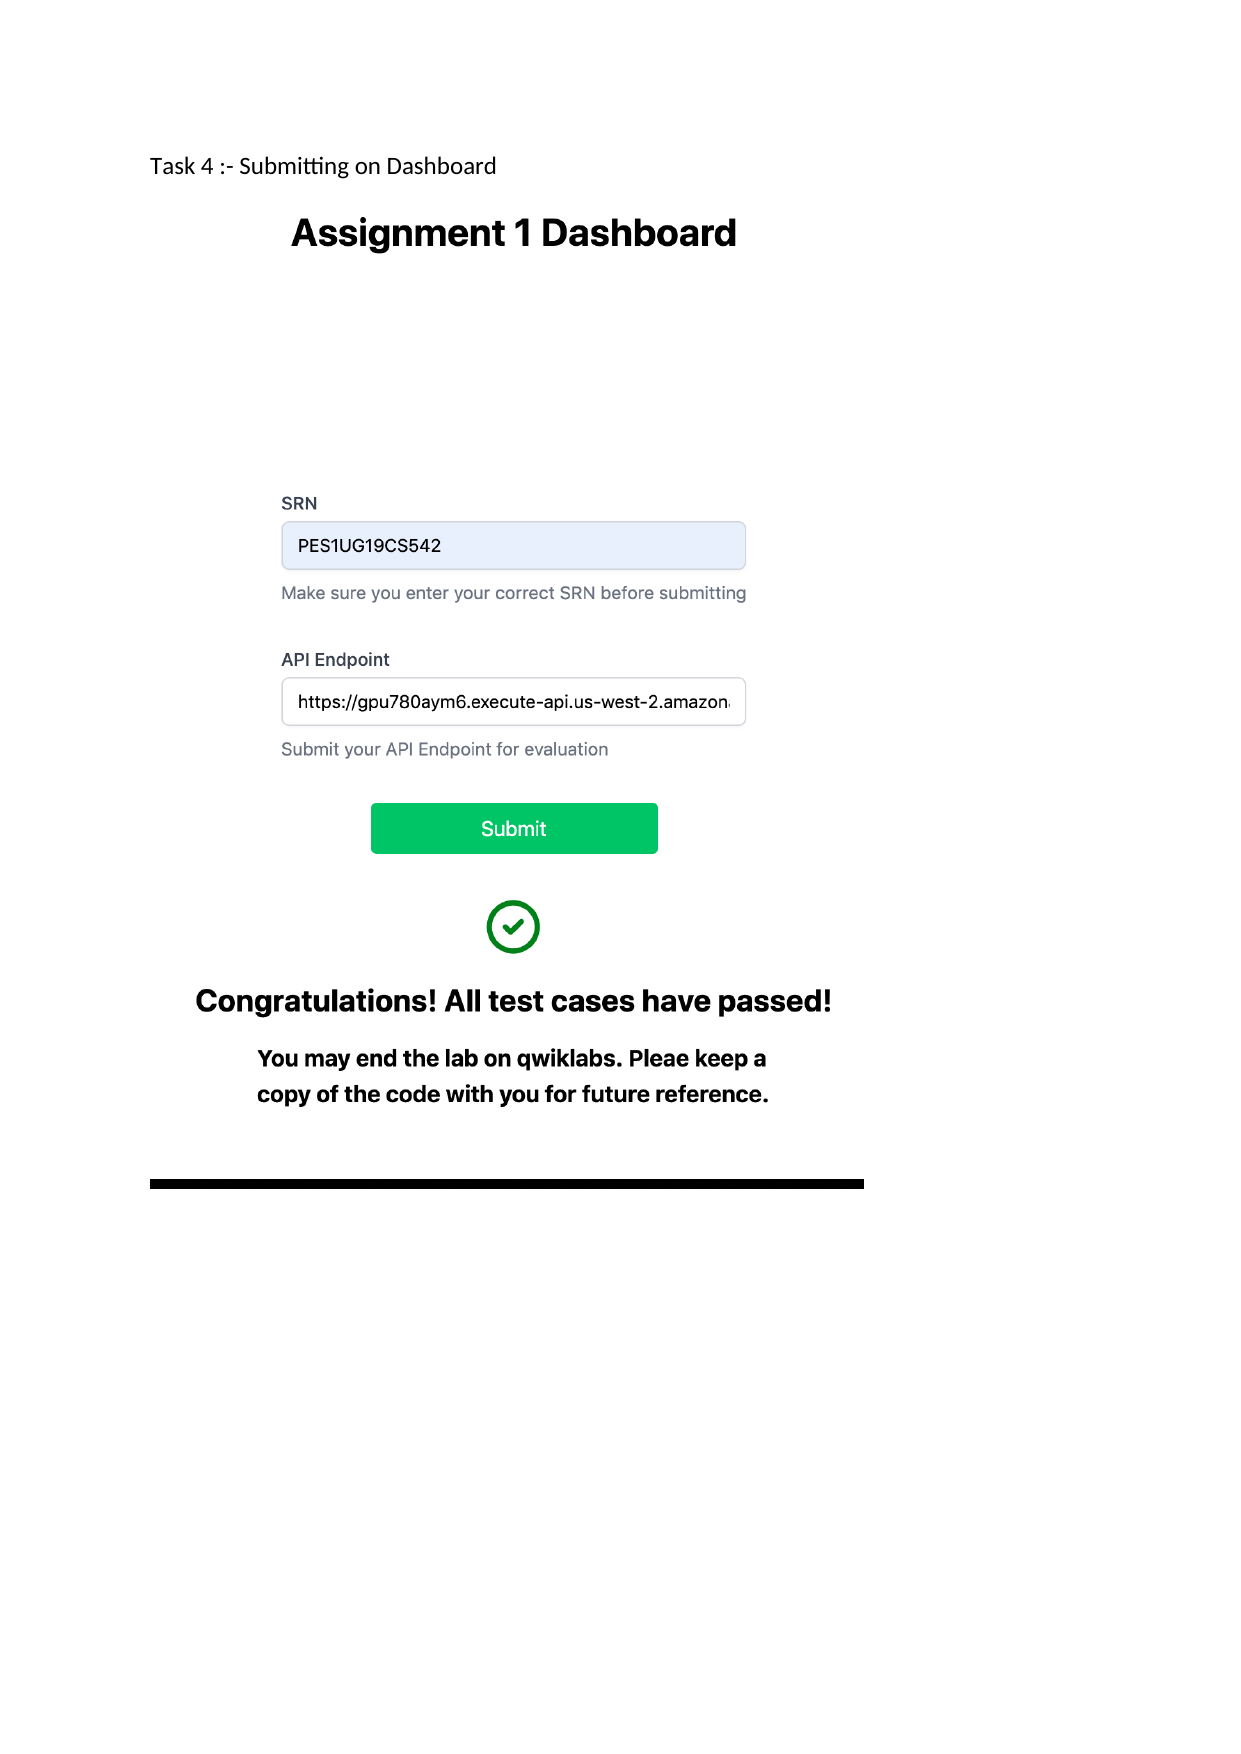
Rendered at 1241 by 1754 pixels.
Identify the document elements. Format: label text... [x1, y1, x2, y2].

text Task 4 :- Submitting on Dashboard [150, 150, 1090, 181]
picture [150, 211, 864, 1189]
